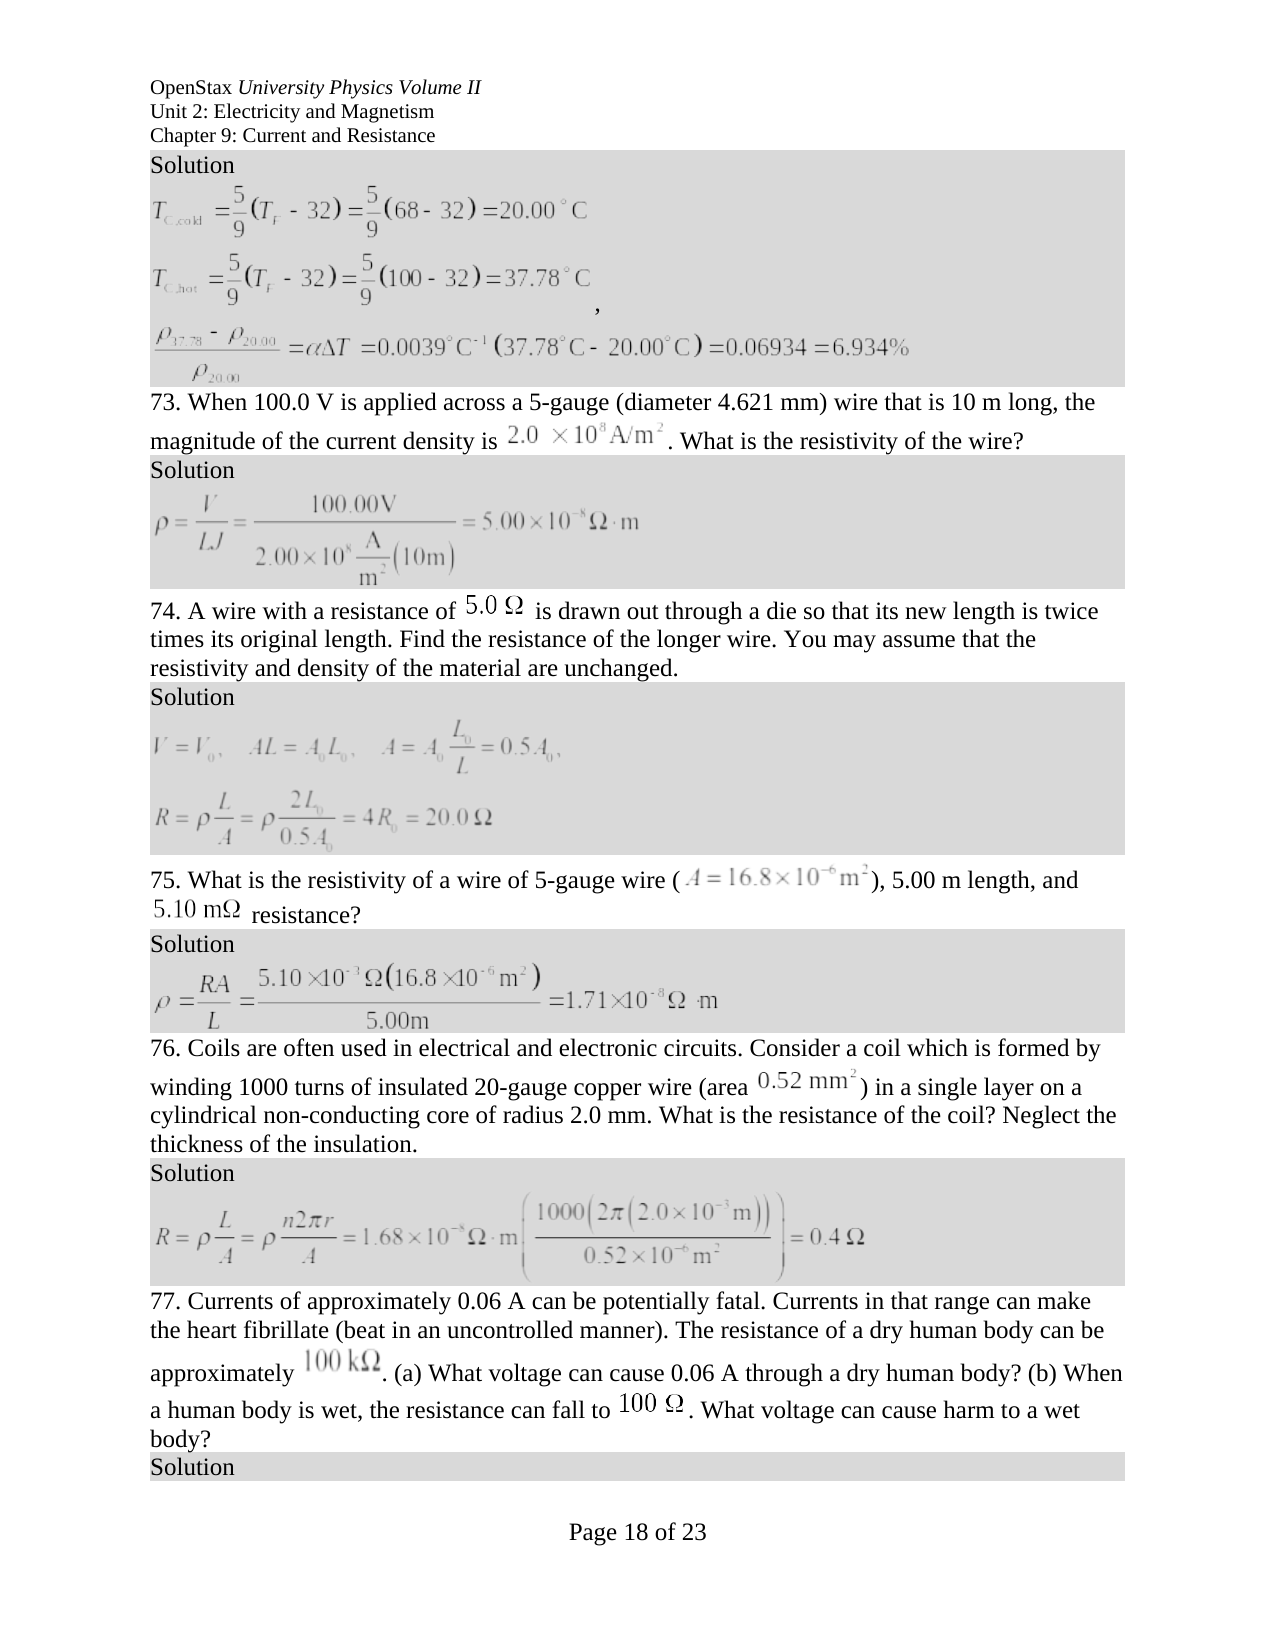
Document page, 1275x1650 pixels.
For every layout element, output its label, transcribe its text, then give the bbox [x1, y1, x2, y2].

text Solution [150, 455, 1125, 483]
text Solution [150, 682, 1125, 711]
list Currents of approximately 0.06 A can be potentially fatal. Currents in that range can make the heart fibrillate (beat in an uncontrolled manner). The resistance of a dry human body can be approximately . (a) What voltage can cause 0.06 A through a dry human body? (b) When a human body is wet, the resistance can fall to . What voltage can cause harm to a wet body? [150, 1286, 1125, 1452]
text , [150, 179, 1125, 317]
text Solution [150, 929, 1125, 958]
text Solution [150, 1158, 1125, 1187]
list When 100.0 V is applied across a 5-gauge (diameter 4.621 mm) wire that is 10 m long, the magnitude of the current density is . What is the resistivity of the wire? [150, 387, 1125, 455]
list Coils are often used in electrical and electronic circuits. Consider a coil which is formed by winding 1000 turns of insulated 20-gauge copper wire (area ) in a single layer on a cylindrical non-conducting core of radius 2.0 mm. What is the resistance of the coil? Neglect the thickness of the insulation. [150, 1033, 1125, 1158]
list A wire with a resistance of is drawn out through a die so that its new length is twice times its original length. Find the resistance of the longer wire. You may assume that the resistivity and density of the material are unchanged. [150, 589, 1125, 682]
text Solution [150, 150, 1125, 179]
list What is the resistivity of a wire of 5-gauge wire (), 5.00 m length, and resistance? [150, 855, 1125, 929]
text Solution [150, 1452, 1125, 1481]
